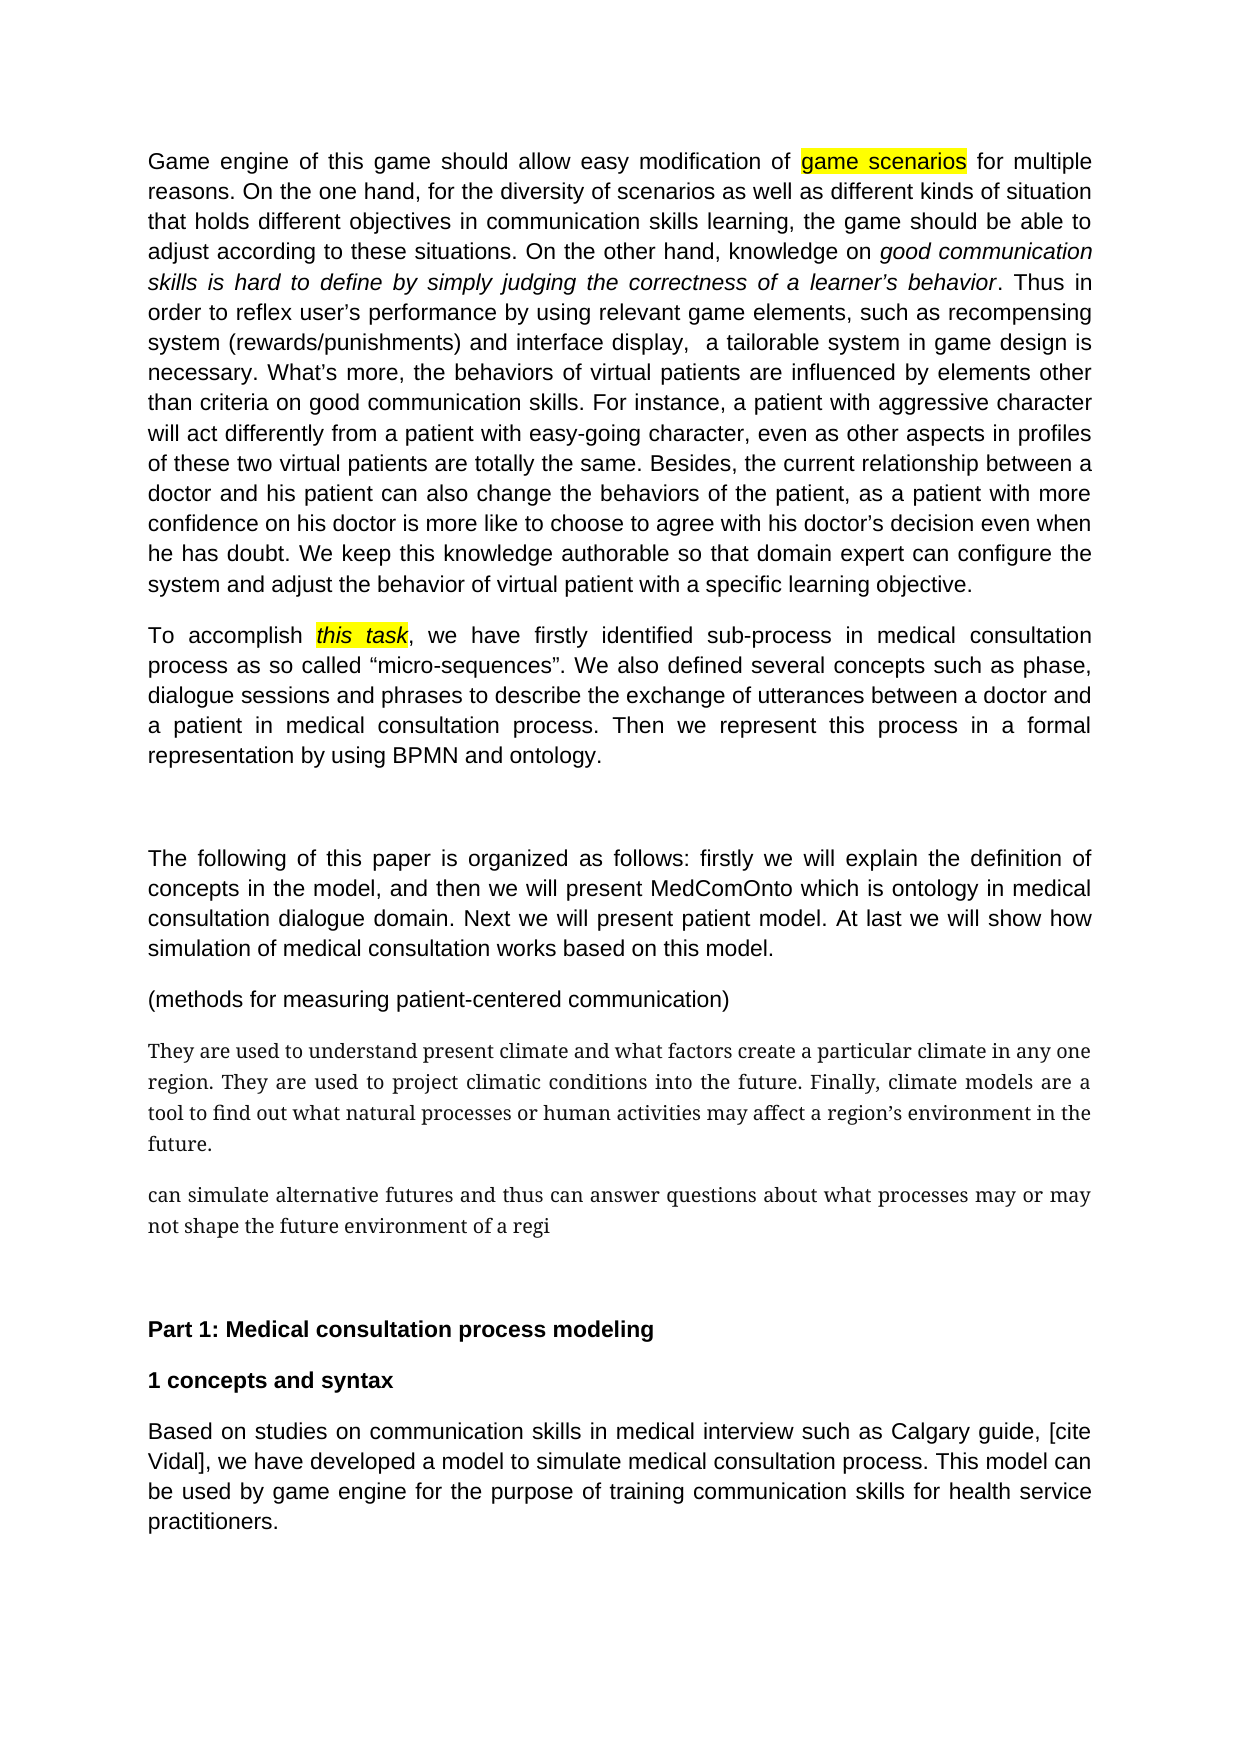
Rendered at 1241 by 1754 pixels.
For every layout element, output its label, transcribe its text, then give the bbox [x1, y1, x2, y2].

text Part 1: Medical consultation process modeling [148, 1316, 1093, 1342]
text can simulate alternative futures and thus can answer questions about what processes may or may not shape the future environment of a regi [148, 1209, 1093, 1240]
text They are used to understand present climate and what factors create a particular climate in any one region. They are used to project climatic conditions into the future. Finally, climate models are a tool to find out what natural processes or human activities may affect a region’s environment in the future. [148, 1126, 1093, 1157]
text (methods for measuring patient-centered communication) [148, 986, 1093, 1012]
text To accomplish this task, we have firstly identified sub-process in medical consultation process as so called “micro-sequences”. We also defined several concepts such as phase, dialogue sessions and phrases to describe the exchange of utterances between a doctor and a patient in medical consultation process. Then we represent this process in a formal representation by using BPMN and ontology. [148, 622, 1093, 769]
text Based on studies on communication skills in medical interview such as Calgary guide, [cite Vidal], we have developed a model to simulate medical consultation process. This model can be used by game engine for the purpose of training communication skills for health service practitioners. [148, 1418, 1093, 1534]
text 1 concepts and syntax [148, 1367, 1093, 1393]
text Game engine of this game should allow easy modification of game scenarios for multiple reasons. On the one hand, for the diversity of scenarios as well as different kinds of situation that holds different objectives in communication skills learning, the game should be able to adjust according to these situations. On the other hand, knowledge on good communication skills is hard to define by simply judging the correctness of a learner’s behavior. Thus in order to reflex user’s performance by using relevant game elements, such as recompensing system (rewards/punishments) and interface display, a tailorable system in game design is necessary. What’s more, the behaviors of virtual patients are influenced by elements other than criteria on good communication skills. For instance, a patient with aggressive character will act differently from a patient with easy-going character, even as other aspects in profiles of these two virtual patients are totally the same. Besides, the current relationship between a doctor and his patient can also change the behaviors of the patient, as a patient with more confidence on his doctor is more like to choose to agree with his doctor’s decision even when he has doubt. We keep this knowledge authorable so that domain expert can configure the system and adjust the behavior of virtual patient with a specific learning objective. [148, 148, 1093, 597]
text The following of this paper is organized as follows: firstly we will explain the definition of concepts in the model, and then we will present MedComOnto which is ontology in medical consultation dialogue domain. Next we will present patient model. At last we will show how simulation of medical consultation works based on this model. [148, 844, 1093, 961]
